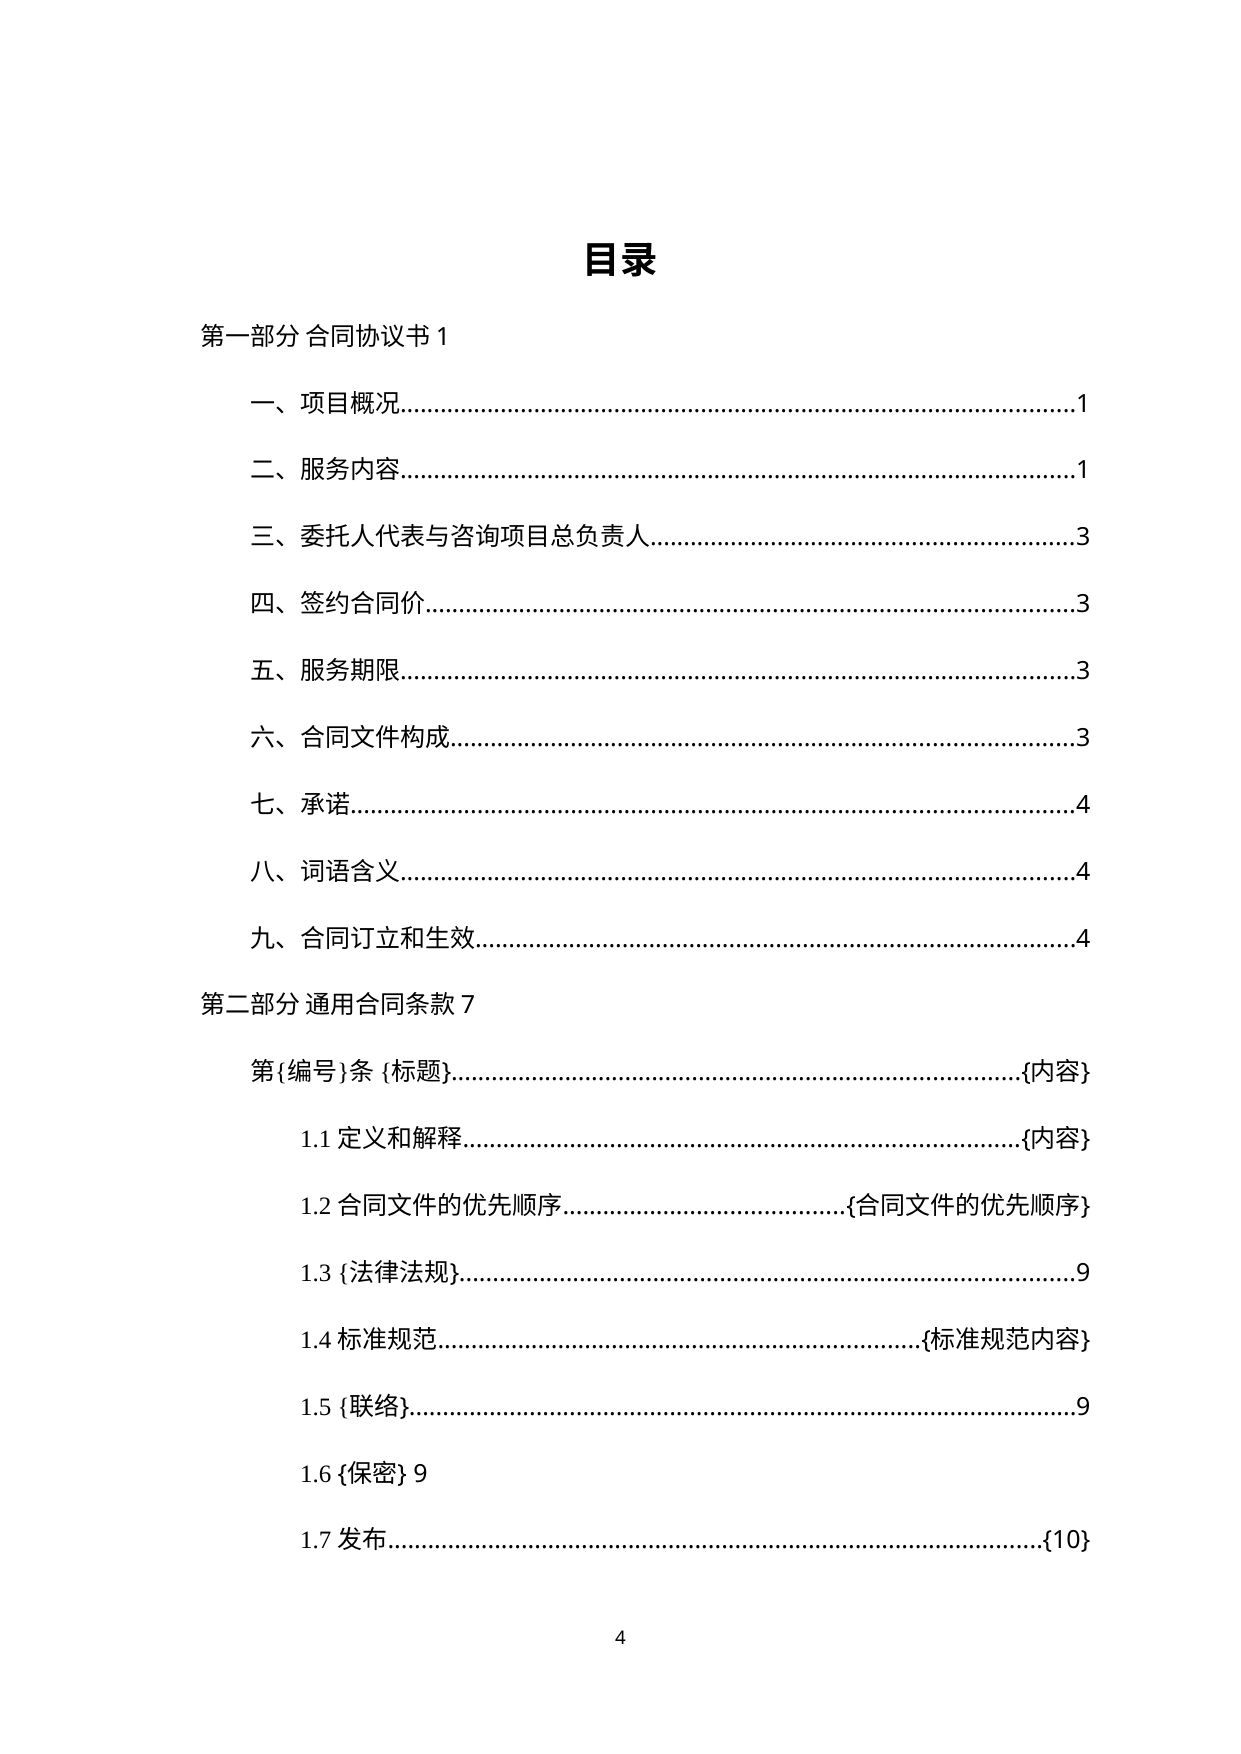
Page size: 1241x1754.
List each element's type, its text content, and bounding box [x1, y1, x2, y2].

text 1.4 标准规范 {标准规范内容} [250, 1319, 1090, 1356]
text 1.2 合同文件的优先顺序 {合同文件的优先顺序} [250, 1186, 1090, 1222]
text 第{编号}条 {标题} {内容} [200, 1052, 1090, 1088]
text 1.5 {联络} 9 [250, 1386, 1090, 1422]
text 1.3 {法律法规} 9 [250, 1252, 1090, 1289]
text 1.6 {保密} 9 [250, 1453, 1090, 1489]
text 1.7 发布 {10} [250, 1520, 1090, 1556]
text 目录 [150, 229, 1090, 284]
text 1.1 定义和解释 {内容} [250, 1119, 1090, 1155]
